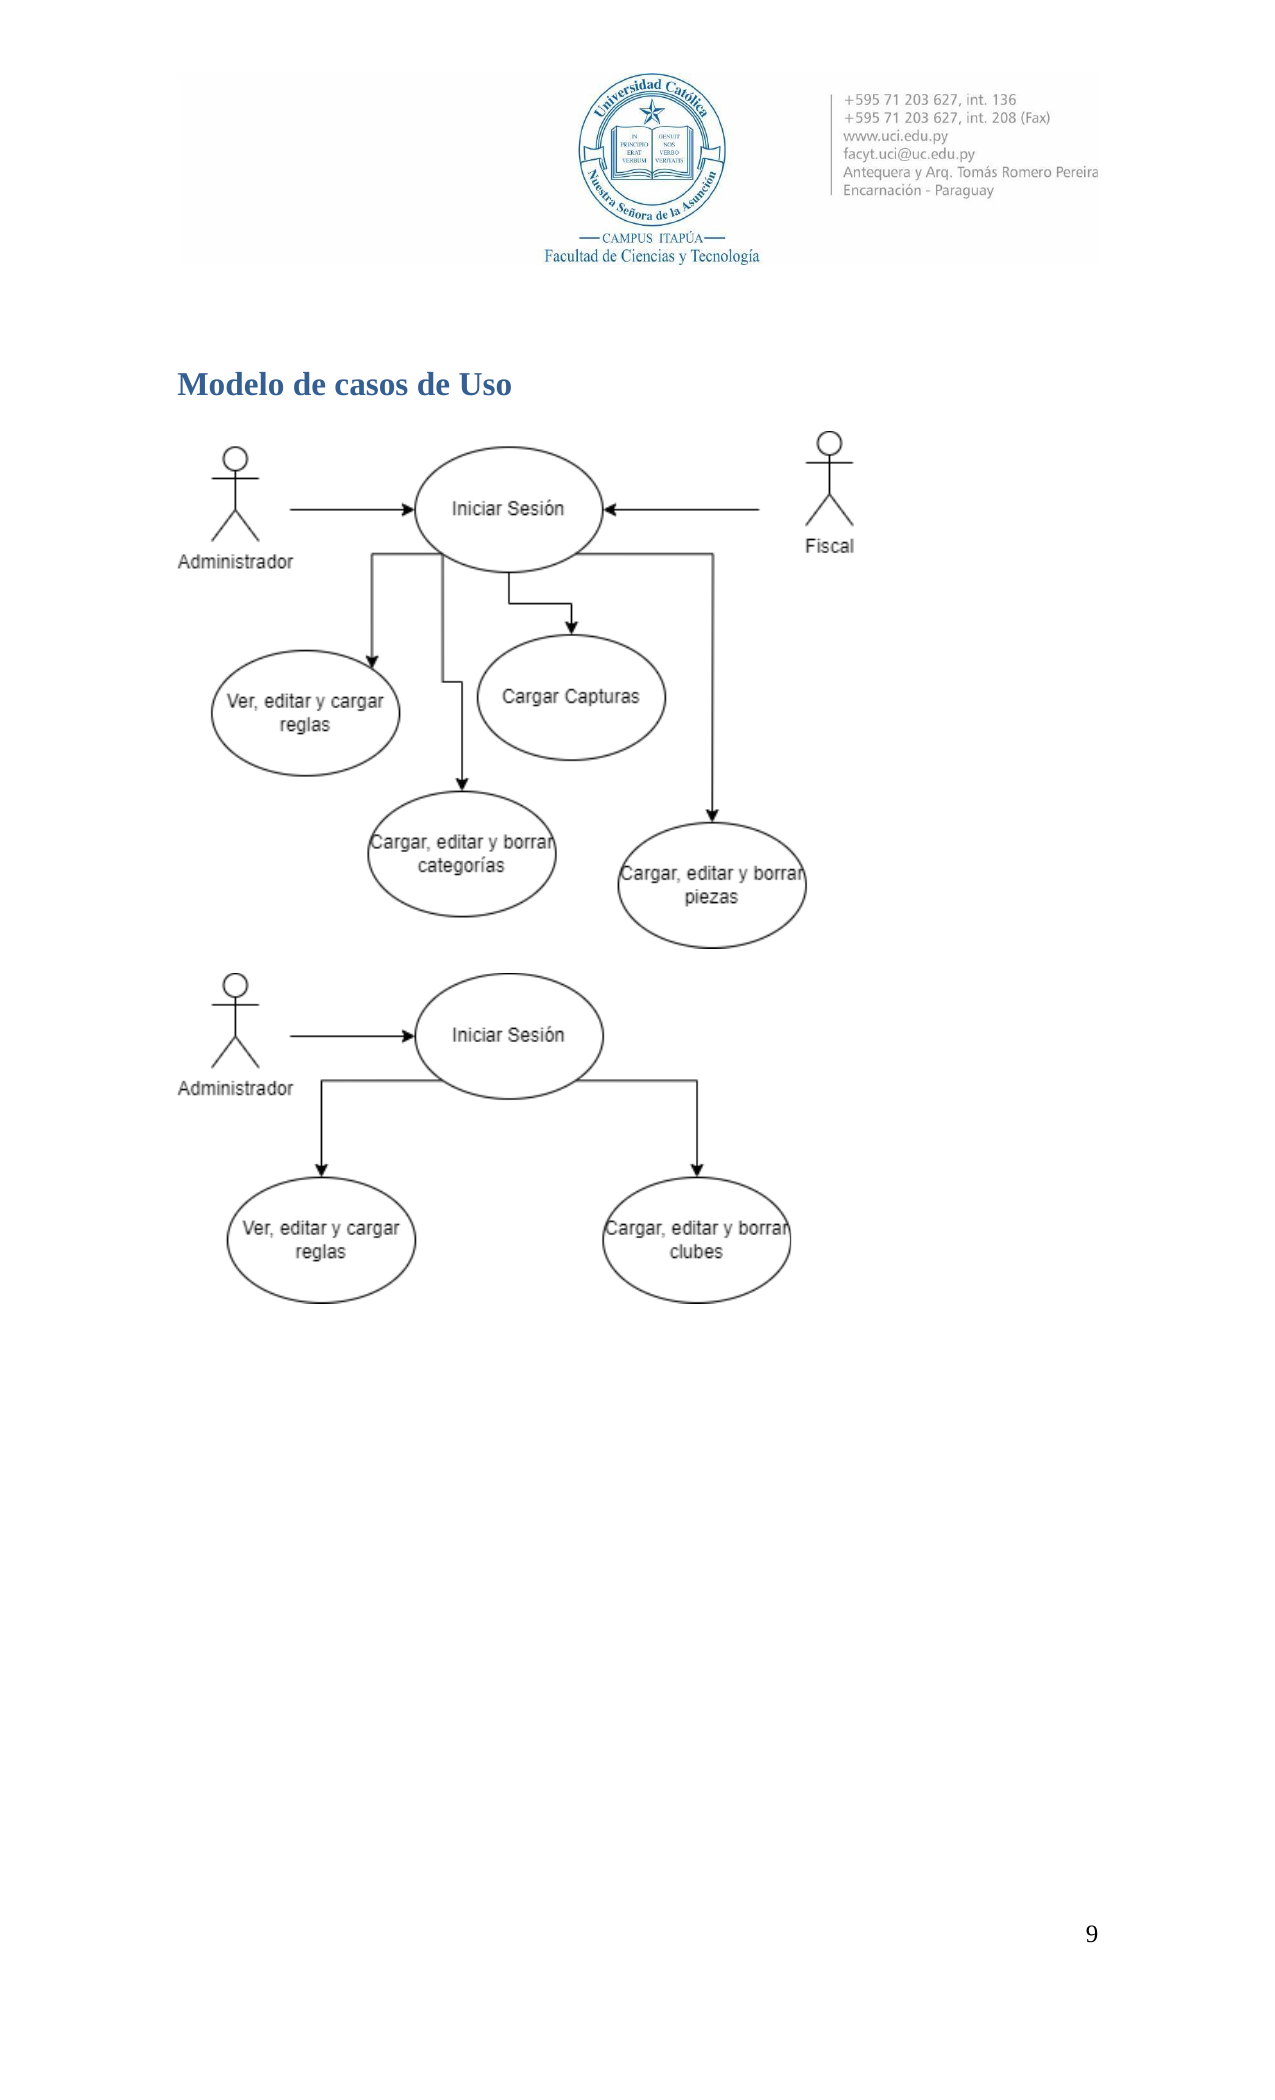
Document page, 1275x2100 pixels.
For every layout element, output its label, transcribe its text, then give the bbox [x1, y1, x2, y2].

picture [177, 73, 1098, 265]
picture [177, 431, 854, 949]
subtitle Modelo de casos de Uso [177, 364, 1098, 402]
picture [177, 973, 792, 1304]
